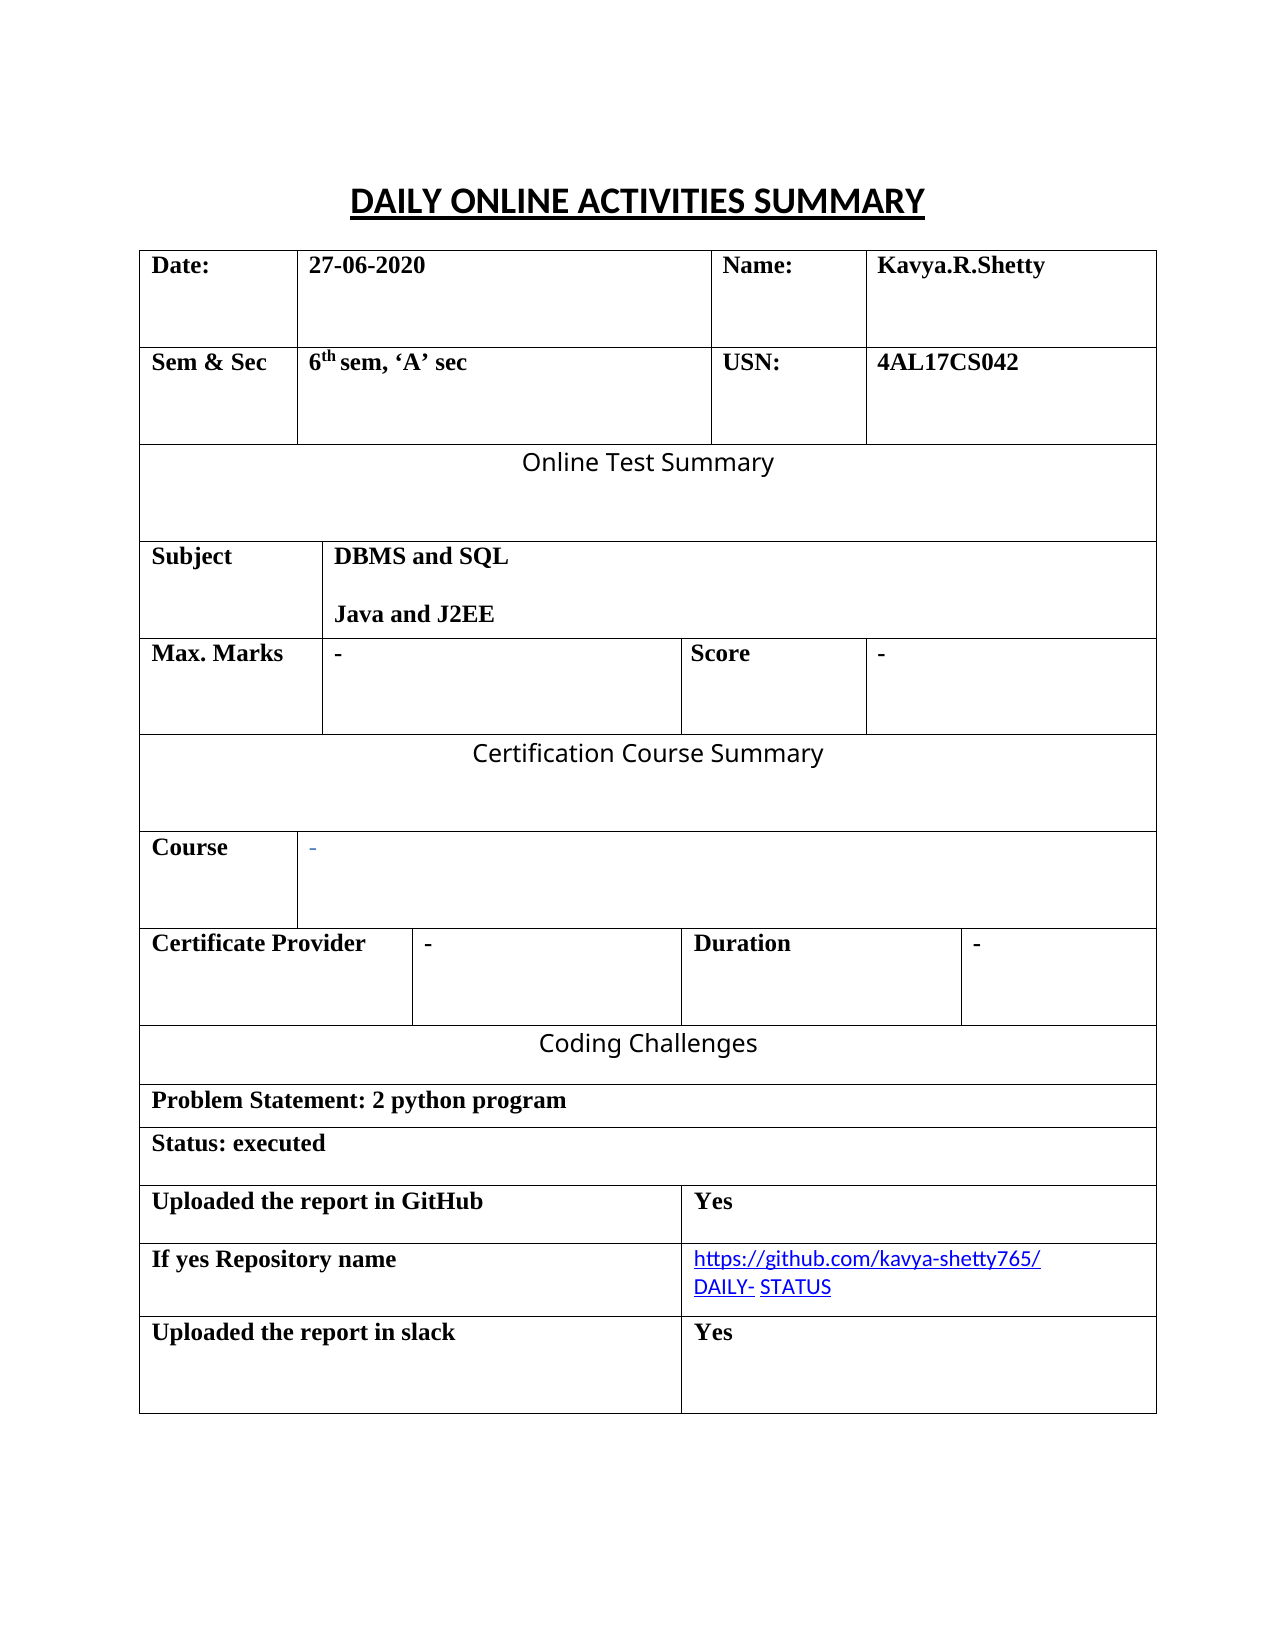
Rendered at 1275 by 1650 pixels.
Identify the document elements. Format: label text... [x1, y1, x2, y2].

table_cell Subject [140, 542, 322, 637]
table_cell Yes [682, 1317, 1156, 1413]
table_cell - [867, 639, 1156, 734]
table_cell - [413, 929, 681, 1024]
table_cell Sem & Sec [140, 348, 297, 443]
table_cell Uploaded the report in slack [140, 1317, 681, 1413]
table_cell - [323, 639, 681, 734]
table_header Date: [140, 251, 297, 347]
table_cell Problem Statement: 2 python program [140, 1085, 1156, 1127]
table_header Name: [712, 251, 866, 347]
table_cell 6th sem, ‘A’ sec [298, 348, 711, 443]
table_cell Course [140, 832, 297, 928]
table_cell - [298, 832, 1156, 928]
table_cell Yes [682, 1186, 1156, 1243]
table_cell If yes Repository name [140, 1244, 681, 1316]
table_cell Online Test Summary [140, 445, 1156, 541]
table_cell Max. Marks [140, 639, 322, 734]
table_header Kavya.R.Shetty [867, 251, 1156, 347]
table_cell Certificate Provider [140, 929, 412, 1024]
table_cell Status: executed [140, 1128, 1156, 1185]
table_header 27-06-2020 [298, 251, 711, 347]
table_cell Certification Course Summary [140, 735, 1156, 831]
table_cell - [962, 929, 1156, 1024]
title DAILY ONLINE ACTIVITIES SUMMARY [348, 177, 927, 222]
table_cell https://github.com/kavya-shetty765/DAILY- STATUS [682, 1244, 1156, 1316]
table_cell Uploaded the report in GitHub [140, 1186, 681, 1243]
table_cell 4AL17CS042 [867, 348, 1156, 443]
table_cell DBMS and SQL Java and J2EE [323, 542, 1156, 637]
table_cell USN: [712, 348, 866, 443]
table_cell Duration [682, 929, 961, 1024]
table_cell Score [682, 639, 866, 734]
table_cell Coding Challenges [140, 1026, 1156, 1084]
